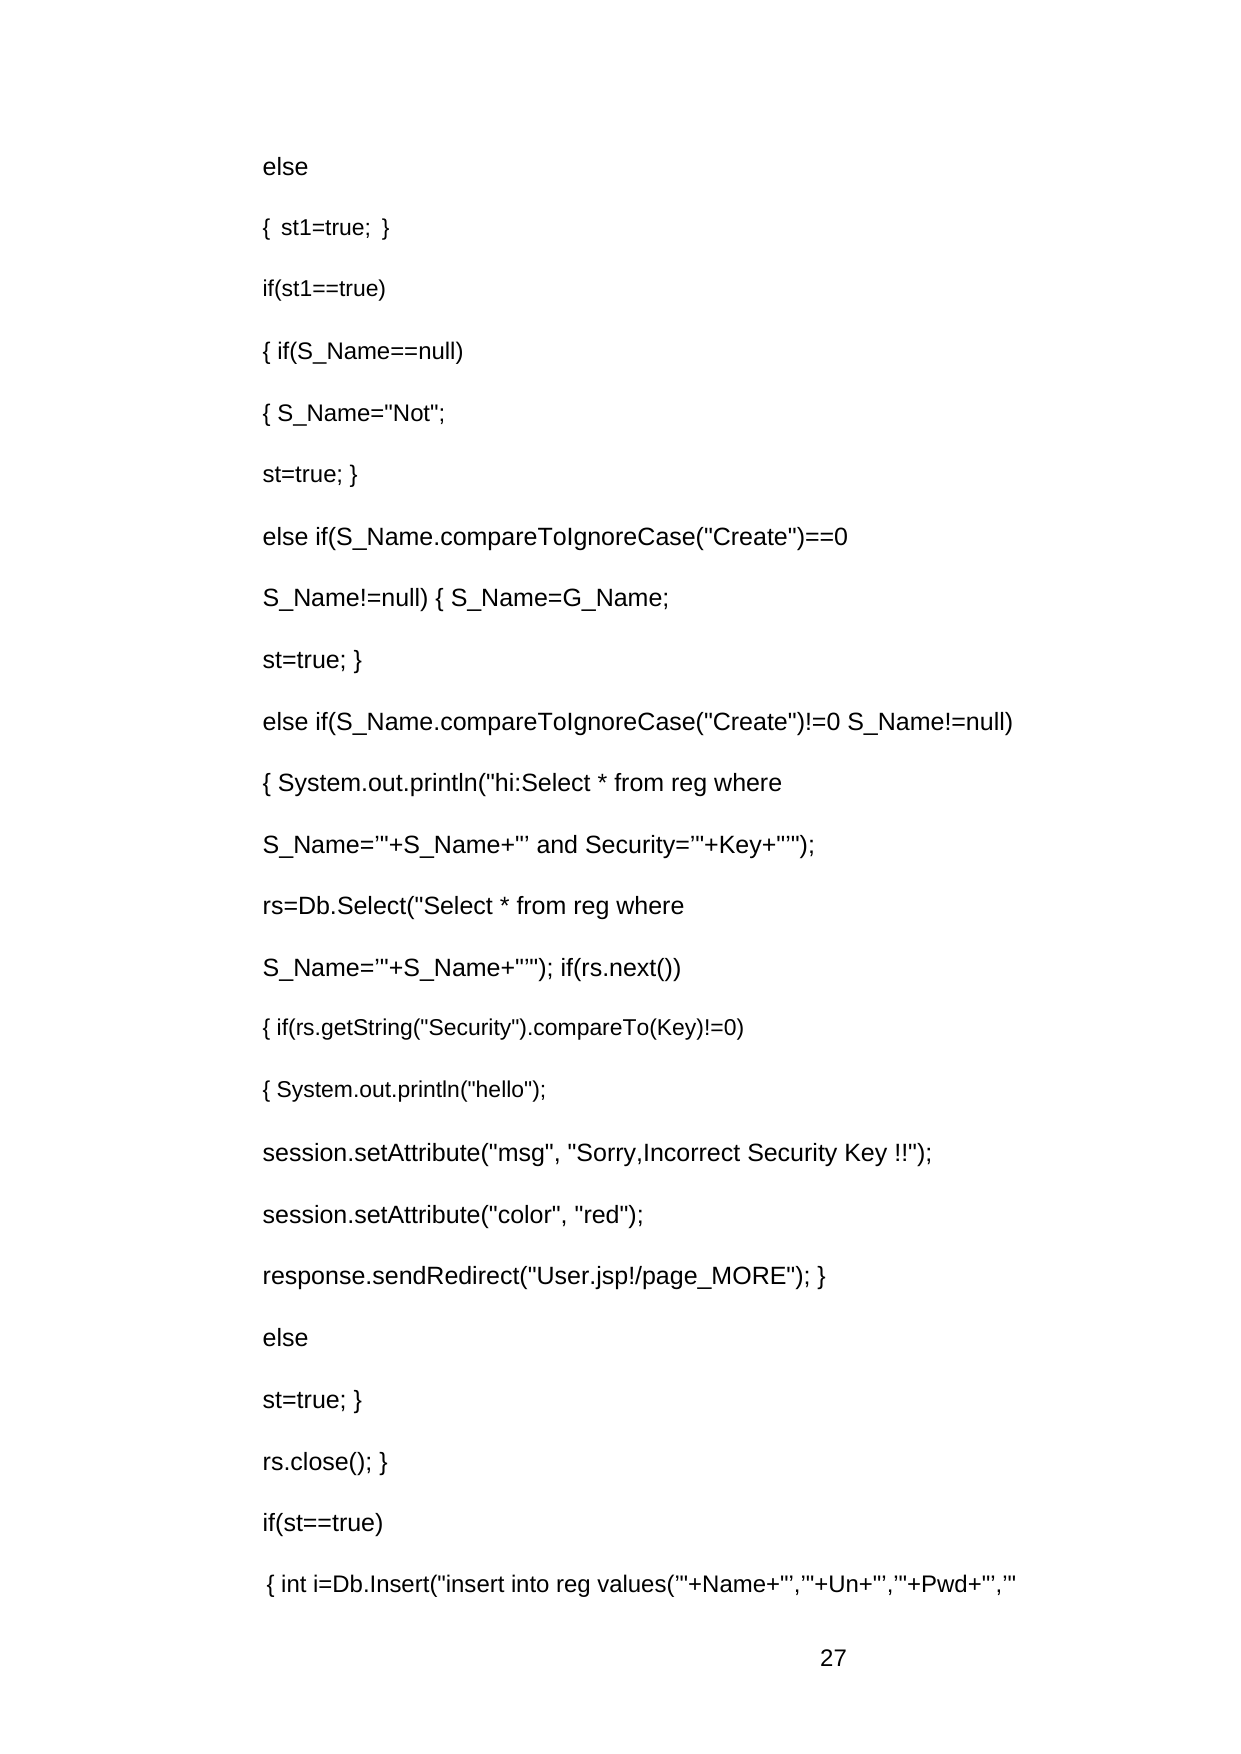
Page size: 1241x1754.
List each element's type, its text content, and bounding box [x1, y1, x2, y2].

text else if(S_Name.compareToIgnoreCase("Create")==0 S_Name!=null) { S_Name=G_Name; [262, 522, 956, 612]
text { st1=true; } if(st1==true) [262, 214, 389, 302]
text else [262, 152, 1090, 181]
text rs.close(); } [262, 1447, 1090, 1475]
text st=true; } [262, 645, 1090, 673]
text if(st==true) [262, 1508, 1090, 1537]
text { System.out.println("hi:Select * from reg where S_Name=’"+S_Name+"’ and Security=’"+Key+"’"); [262, 768, 1004, 858]
text session.setAttribute("msg", "Sorry,Incorrect Security Key !!"); [262, 1138, 1090, 1167]
text else if(S_Name.compareToIgnoreCase("Create")!=0 S_Name!=null) [262, 707, 1090, 735]
text session.setAttribute("color", "red"); [262, 1199, 1090, 1228]
text rs=Db.Select("Select * from reg where S_Name=’"+S_Name+"’"); if(rs.next()) [262, 891, 929, 982]
text { if(rs.getString("Security").compareTo(Key)!=0) { System.out.println("hello"); [262, 1014, 756, 1102]
text { int i=Db.Insert("insert into reg values(’"+Name+"’,’"+Un+"’,’"+Pwd+"’,’" 27 [262, 1570, 1021, 1671]
text else [262, 1323, 1090, 1352]
text { if(S_Name==null) { S_Name="Not"; st=true; } [262, 337, 464, 488]
text response.sendRedirect("User.jsp!/page_MORE"); } [262, 1261, 1090, 1290]
text st=true; } [262, 1385, 1090, 1414]
